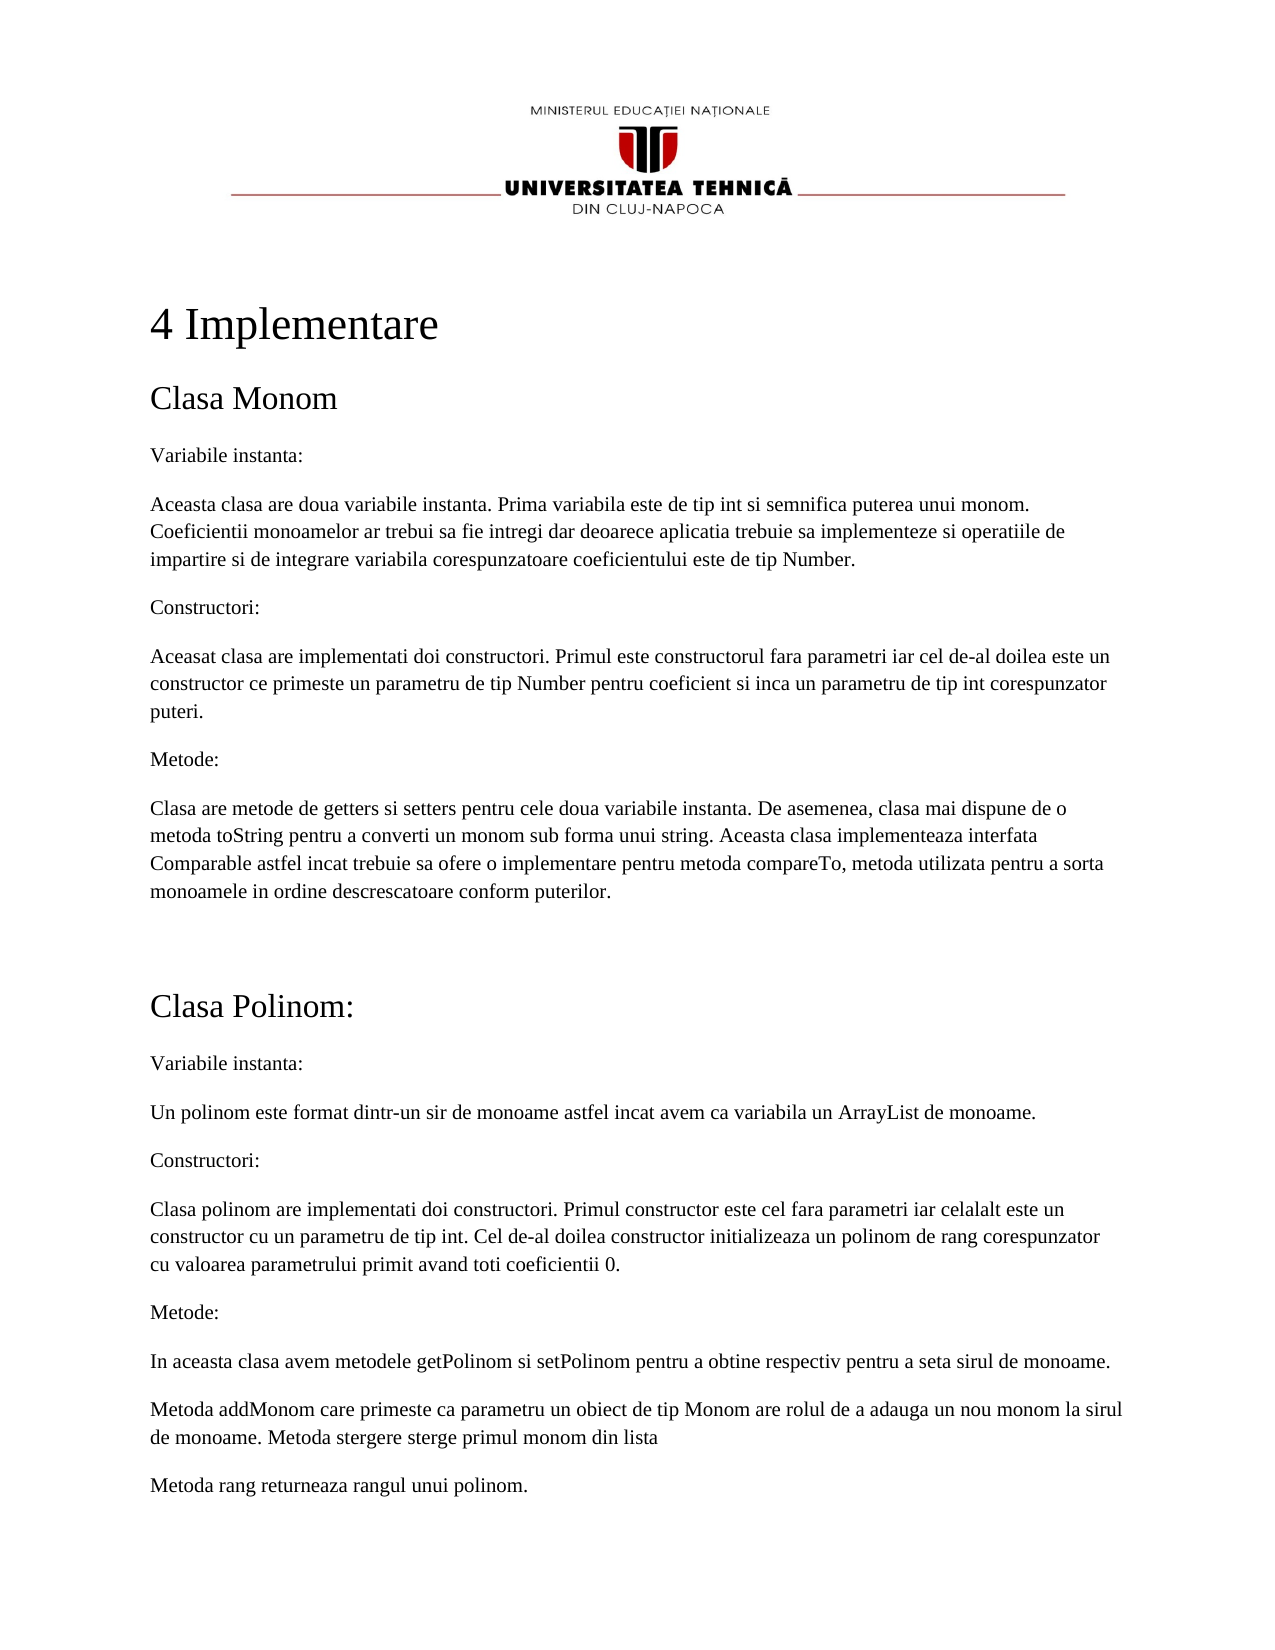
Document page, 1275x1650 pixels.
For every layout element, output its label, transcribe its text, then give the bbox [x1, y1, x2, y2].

text Metode: [150, 1300, 1125, 1324]
text Constructori: [150, 595, 1125, 619]
text Metoda rang returneaza rangul unui polinom. [150, 1473, 1125, 1497]
text Un polinom este format dintr-un sir de monoame astfel incat avem ca variabila un ArrayList de monoame. [150, 1100, 1125, 1124]
text Constructori: [150, 1148, 1125, 1172]
text Clasa polinom are implementati doi constructori. Primul constructor este cel fara parametri iar celalalt este un constructor cu un parametru de tip int. Cel de-al doilea constructor initializeaza un polinom de rang corespunzator cu valoarea parametrului primit avand toti coeficientii 0. [150, 1197, 1125, 1276]
text Metode: [150, 747, 1125, 771]
text Aceasta clasa are doua variabile instanta. Prima variabila este de tip int si semnifica puterea unui monom. Coeficientii monoamelor ar trebui sa fie intregi dar deoarece aplicatia trebuie sa implementeze si operatiile de impartire si de integrare variabila corespunzatoare coeficientului este de tip Number. [150, 492, 1125, 571]
text Variabile instanta: [150, 1051, 1125, 1075]
text In aceasta clasa avem metodele getPolinom si setPolinom pentru a obtine respectiv pentru a seta sirul de monoame. [150, 1349, 1125, 1373]
text Clasa Polinom: [150, 986, 1125, 1025]
text 4 Implementare [150, 297, 1125, 349]
text Metoda addMonom care primeste ca parametru un obiect de tip Monom are rolul de a adauga un nou monom la sirul de monoame. Metoda stergere sterge primul monom din lista [150, 1397, 1125, 1449]
text Clasa are metode de getters si setters pentru cele doua variabile instanta. De asemenea, clasa mai dispune de o metoda toString pentru a converti un monom sub forma unui string. Aceasta clasa implementeaza interfata Comparable astfel incat trebuie sa ofere o implementare pentru metoda compareTo, metoda utilizata pentru a sorta monoamele in ordine descrescatoare conform puterilor. [150, 796, 1125, 903]
text Aceasat clasa are implementati doi constructori. Primul este constructorul fara parametri iar cel de-al doilea este un constructor ce primeste un parametru de tip Number pentru coeficient si inca un parametru de tip int corespunzator puteri. [150, 644, 1125, 723]
text Variabile instanta: [150, 443, 1125, 467]
picture [150, 75, 1125, 238]
text Clasa Monom [150, 378, 1125, 417]
